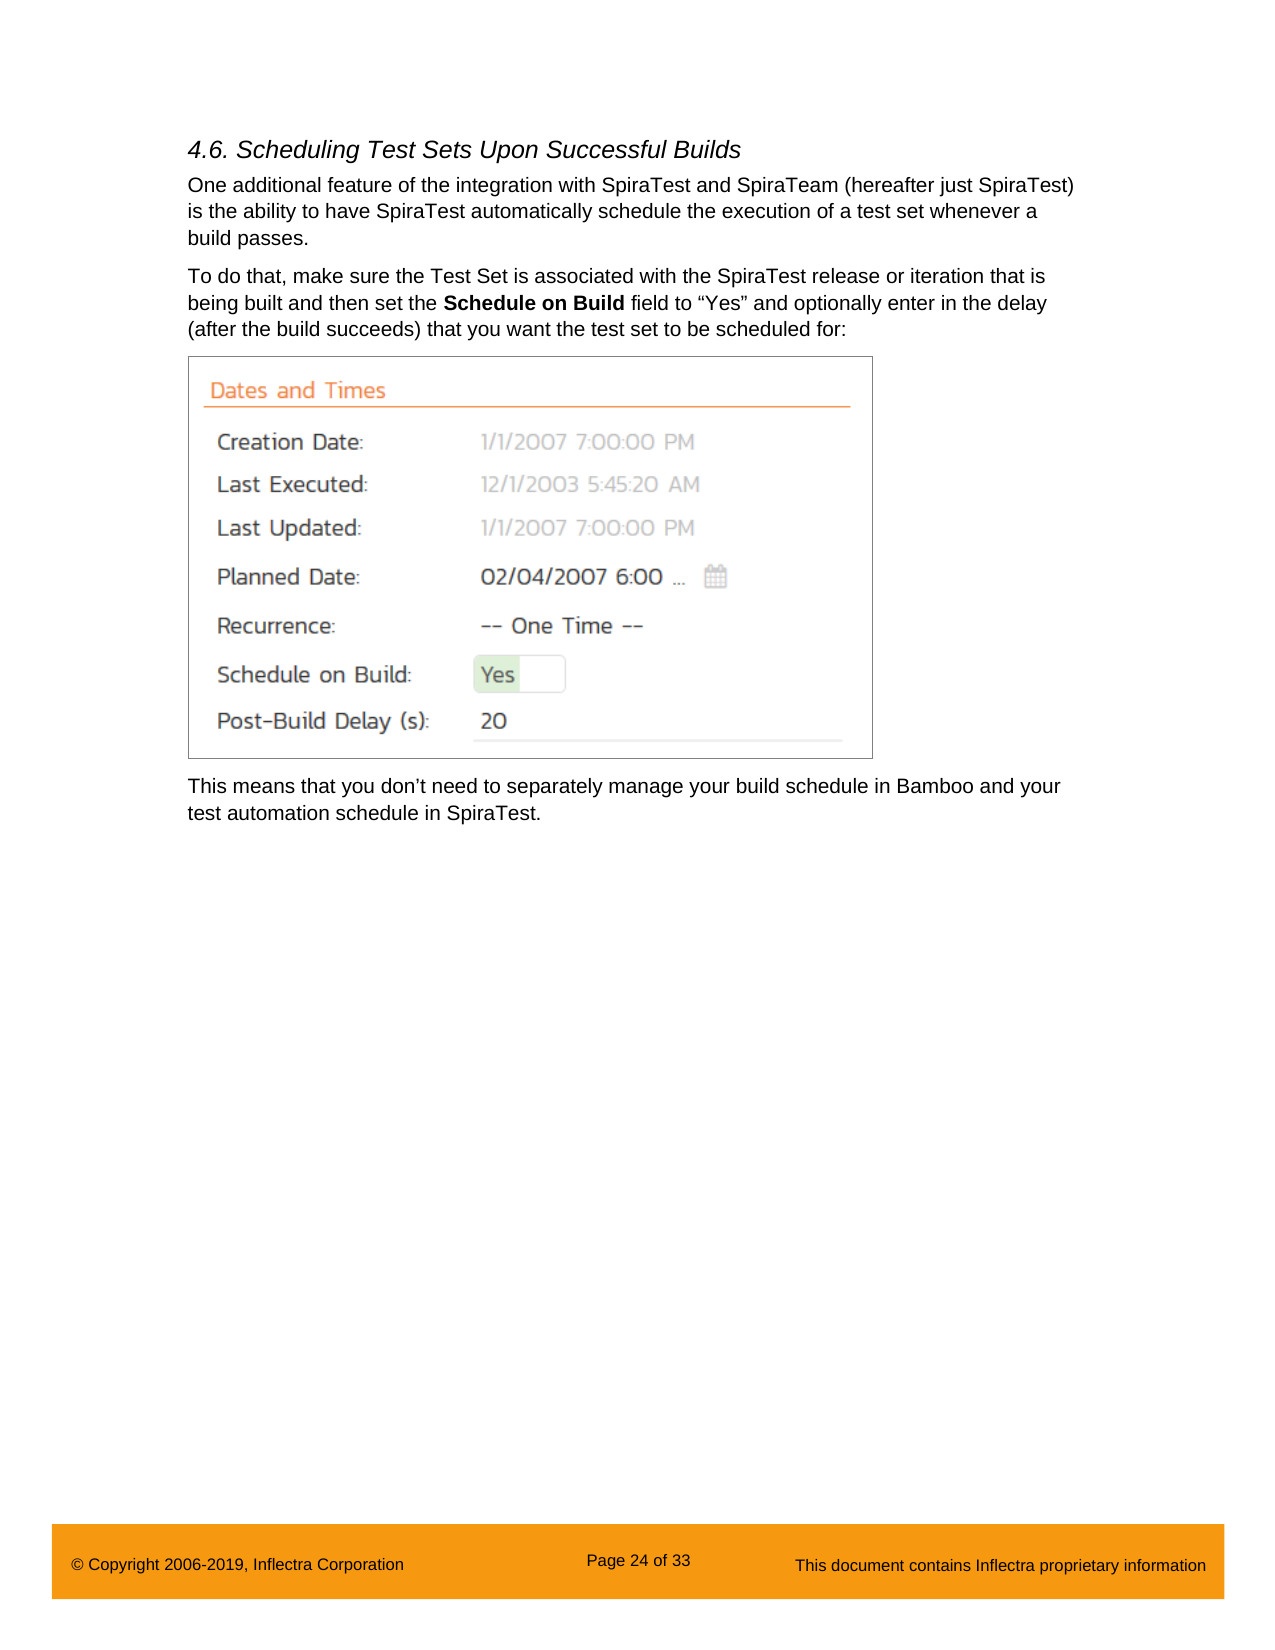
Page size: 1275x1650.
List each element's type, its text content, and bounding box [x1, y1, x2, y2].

picture [189, 357, 872, 758]
subtitle 4.6. Scheduling Test Sets Upon Successful Builds [187, 135, 1087, 164]
text To do that, make sure the Test Set is associated with the SpiraTest release or iteration that is being built and then set the Schedule on Build field to “Yes” and optionally enter in the delay (after the build succeeds) that you want the test set to be scheduled for: [187, 264, 1087, 341]
text One additional feature of the integration with SpiraTest and SpiraTeam (hereafter just SpiraTest) is the ability to have SpiraTest automatically schedule the execution of a test set whenever a build passes. [187, 173, 1087, 249]
text This means that you don’t need to separately manage your build schedule in Bamboo and your test automation schedule in SpiraTest. [187, 774, 1087, 824]
